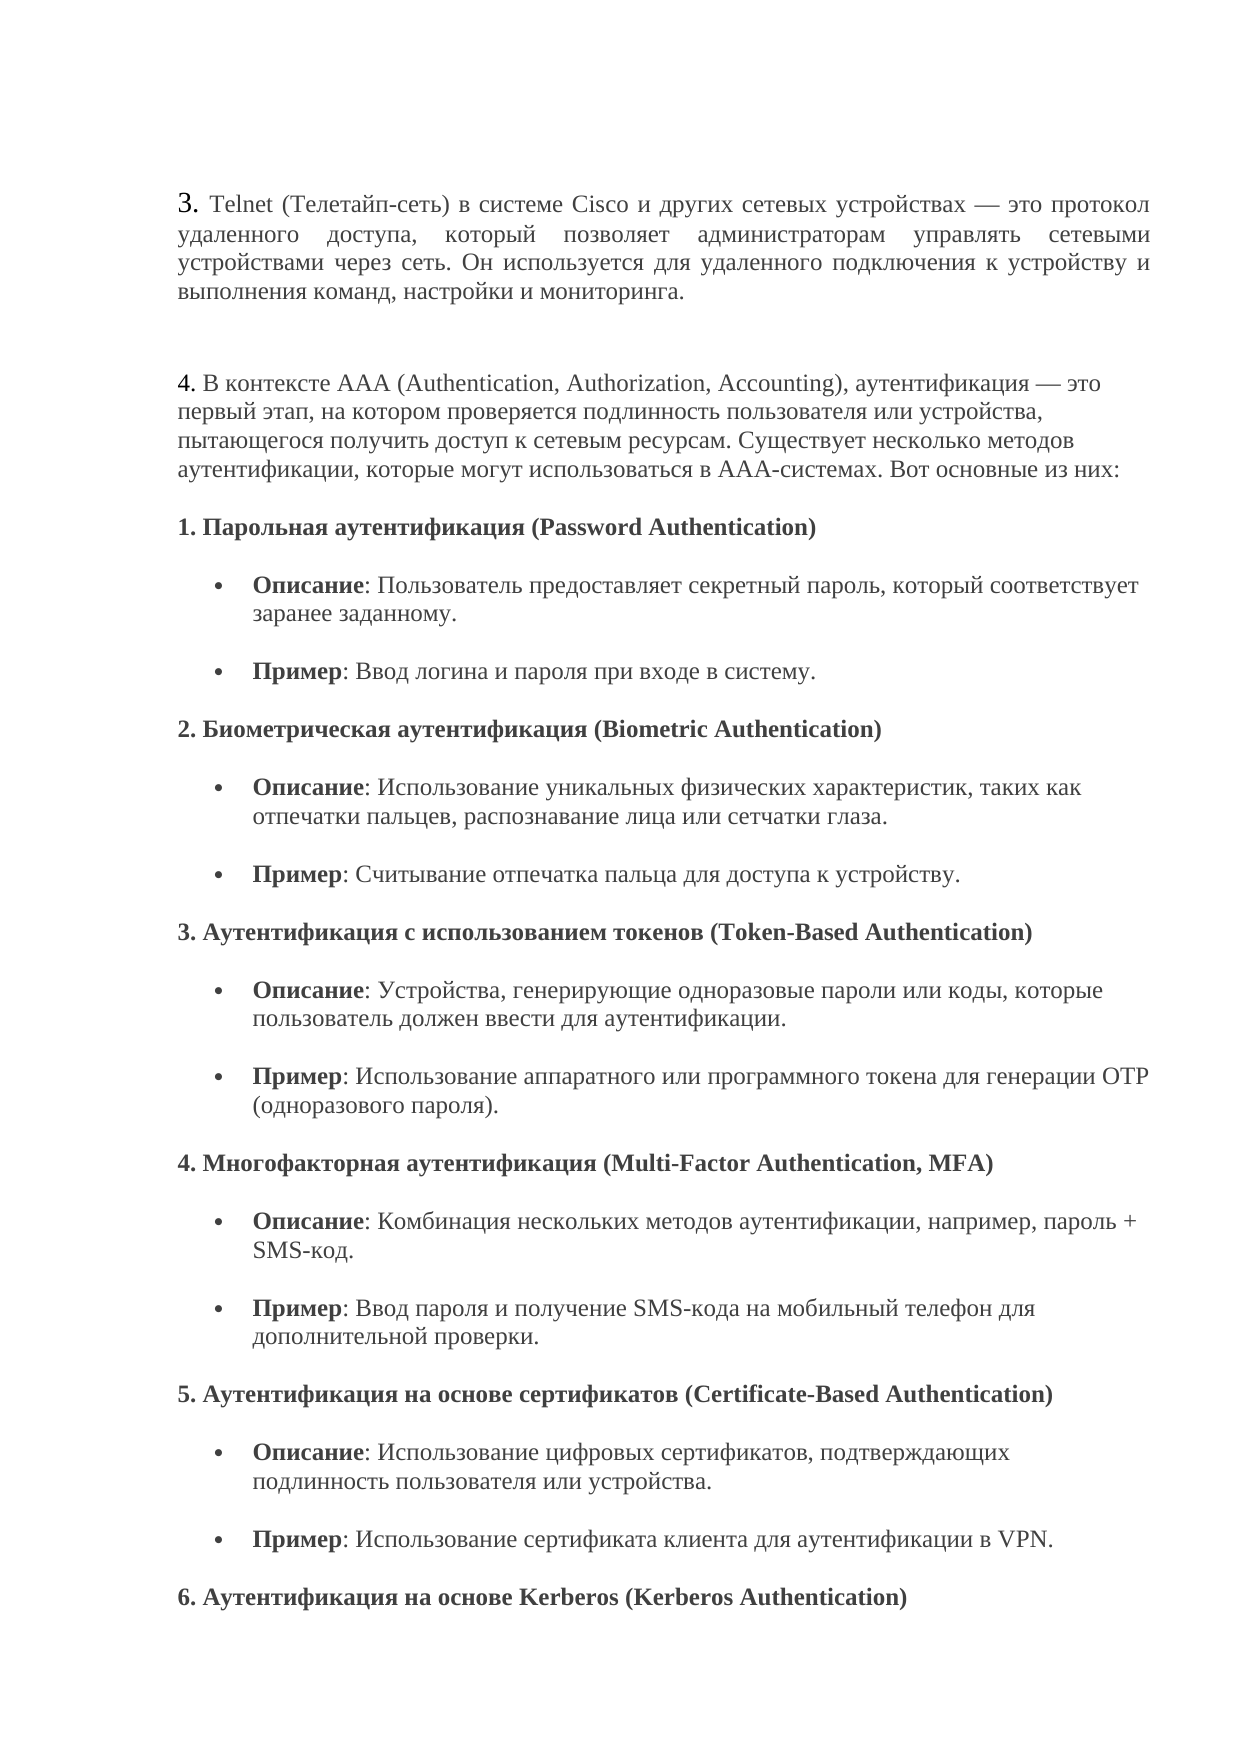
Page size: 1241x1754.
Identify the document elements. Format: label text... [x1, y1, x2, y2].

list Описание: Пользователь предоставляет секретный пароль, который соответствует заранее заданному. [215, 570, 1152, 627]
subtitle 4. Многофакторная аутентификация (Multi-Factor Authentication, MFA) [177, 1148, 1152, 1177]
list Пример: Ввод логина и пароля при входе в систему. [215, 656, 1152, 685]
list Пример: Считывание отпечатка пальца для доступа к устройству. [215, 859, 1152, 888]
list Пример: Использование сертификата клиента для аутентификации в VPN. [215, 1524, 1152, 1553]
list Описание: Устройства, генерирующие одноразовые пароли или коды, которые пользователь должен ввести для аутентификации. [215, 975, 1152, 1032]
subtitle 6. Аутентификация на основе Kerberos (Kerberos Authentication) [177, 1582, 1152, 1611]
text 4. В контексте AAA (Authentication, Authorization, Accounting), аутентификация — это первый этап, на котором проверяется подлинность пользователя или устройства, пытающегося получить доступ к сетевым ресурсам. Существует несколько методов аутентификации, которые могут использоваться в AAA-системах. Вот основные из них: [177, 368, 1152, 483]
subtitle 5. Аутентификация на основе сертификатов (Certificate-Based Authentication) [177, 1379, 1152, 1408]
subtitle 1. Парольная аутентификация (Password Authentication) [177, 512, 1152, 541]
list Описание: Использование цифровых сертификатов, подтверждающих подлинность пользователя или устройства. [215, 1437, 1152, 1495]
subtitle 3. Аутентификация с использованием токенов (Token-Based Authentication) [177, 917, 1152, 946]
list Пример: Ввод пароля и получение SMS-кода на мобильный телефон для дополнительной проверки. [215, 1293, 1152, 1350]
list Пример: Использование аппаратного или программного токена для генерации OTP (одноразового пароля). [215, 1061, 1152, 1119]
subtitle 2. Биометрическая аутентификация (Biometric Authentication) [177, 714, 1152, 743]
list Описание: Использование уникальных физических характеристик, таких как отпечатки пальцев, распознавание лица или сетчатки глаза. [215, 772, 1152, 830]
text 3. Telnet (Телетайп-сеть) в системе Cisco и других сетевых устройствах — это протокол удаленного доступа, который позволяет администраторам управлять сетевыми устройствами через сеть. Он используется для удаленного подключения к устройству и выполнения команд, настройки и мониторинга. [177, 185, 1152, 305]
list Описание: Комбинация нескольких методов аутентификации, например, пароль + SMS-код. [215, 1206, 1152, 1263]
